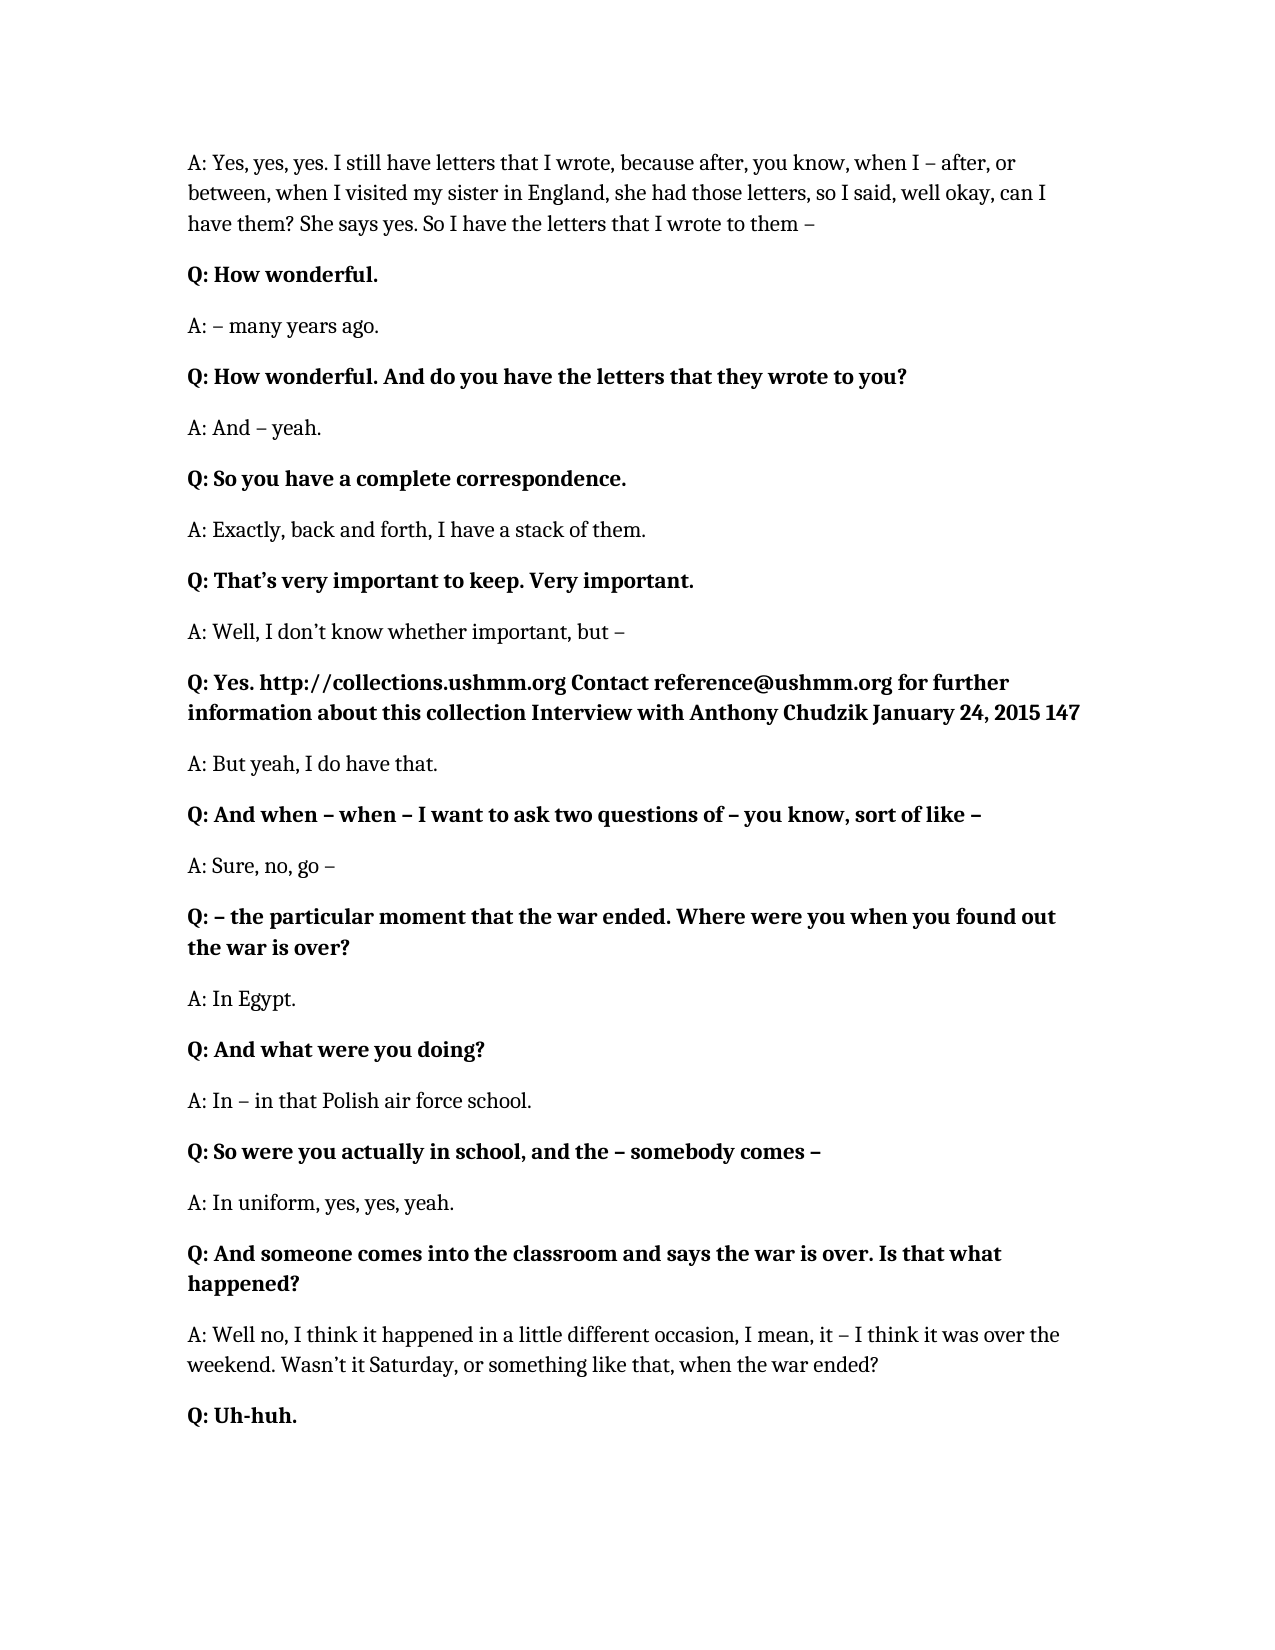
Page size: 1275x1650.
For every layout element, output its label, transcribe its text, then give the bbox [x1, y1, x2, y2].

text A: Exactly, back and forth, I have a stack of them. [187, 517, 1087, 543]
text Q: And when – when – I want to ask two questions of – you know, sort of like – [187, 802, 1087, 828]
text A: Well no, I think it happened in a little different occasion, I mean, it – I think it was over the weekend. Wasn’t it Saturday, or something like that, when the war ended? [187, 1322, 1087, 1378]
text Q: And what were you doing? [187, 1036, 1087, 1063]
text Q: So were you actually in school, and the – somebody comes – [187, 1138, 1087, 1165]
text Q: That’s very important to keep. Very important. [187, 568, 1087, 594]
text A: Sure, no, go – [187, 853, 1087, 879]
text Q: How wonderful. [187, 261, 1087, 288]
text Q: Uh-huh. [187, 1403, 1087, 1429]
text A: And – yeah. [187, 414, 1087, 441]
text Q: Yes. http://collections.ushmm.org Contact reference@ushmm.org for further information about this collection Interview with Anthony Chudzik January 24, 2015 147 [187, 670, 1087, 726]
text Q: – the particular moment that the war ended. Where were you when you found out the war is over? [187, 904, 1087, 961]
text A: But yeah, I do have that. [187, 751, 1087, 777]
text A: In Egypt. [187, 985, 1087, 1012]
text Q: So you have a complete correspondence. [187, 466, 1087, 492]
text A: Yes, yes, yes. I still have letters that I wrote, because after, you know, when I – after, or between, when I visited my sister in England, she had those letters, so I said, well okay, can I have them? She says yes. So I have the letters that I wrote to them – [187, 150, 1087, 237]
text A: In – in that Polish air force school. [187, 1087, 1087, 1114]
text Q: And someone comes into the classroom and says the war is over. Is that what happened? [187, 1241, 1087, 1297]
text A: In uniform, yes, yes, yeah. [187, 1189, 1087, 1216]
text A: Well, I don’t know whether important, but – [187, 619, 1087, 645]
text Q: How wonderful. And do you have the letters that they wrote to you? [187, 363, 1087, 390]
text A: – many years ago. [187, 312, 1087, 339]
